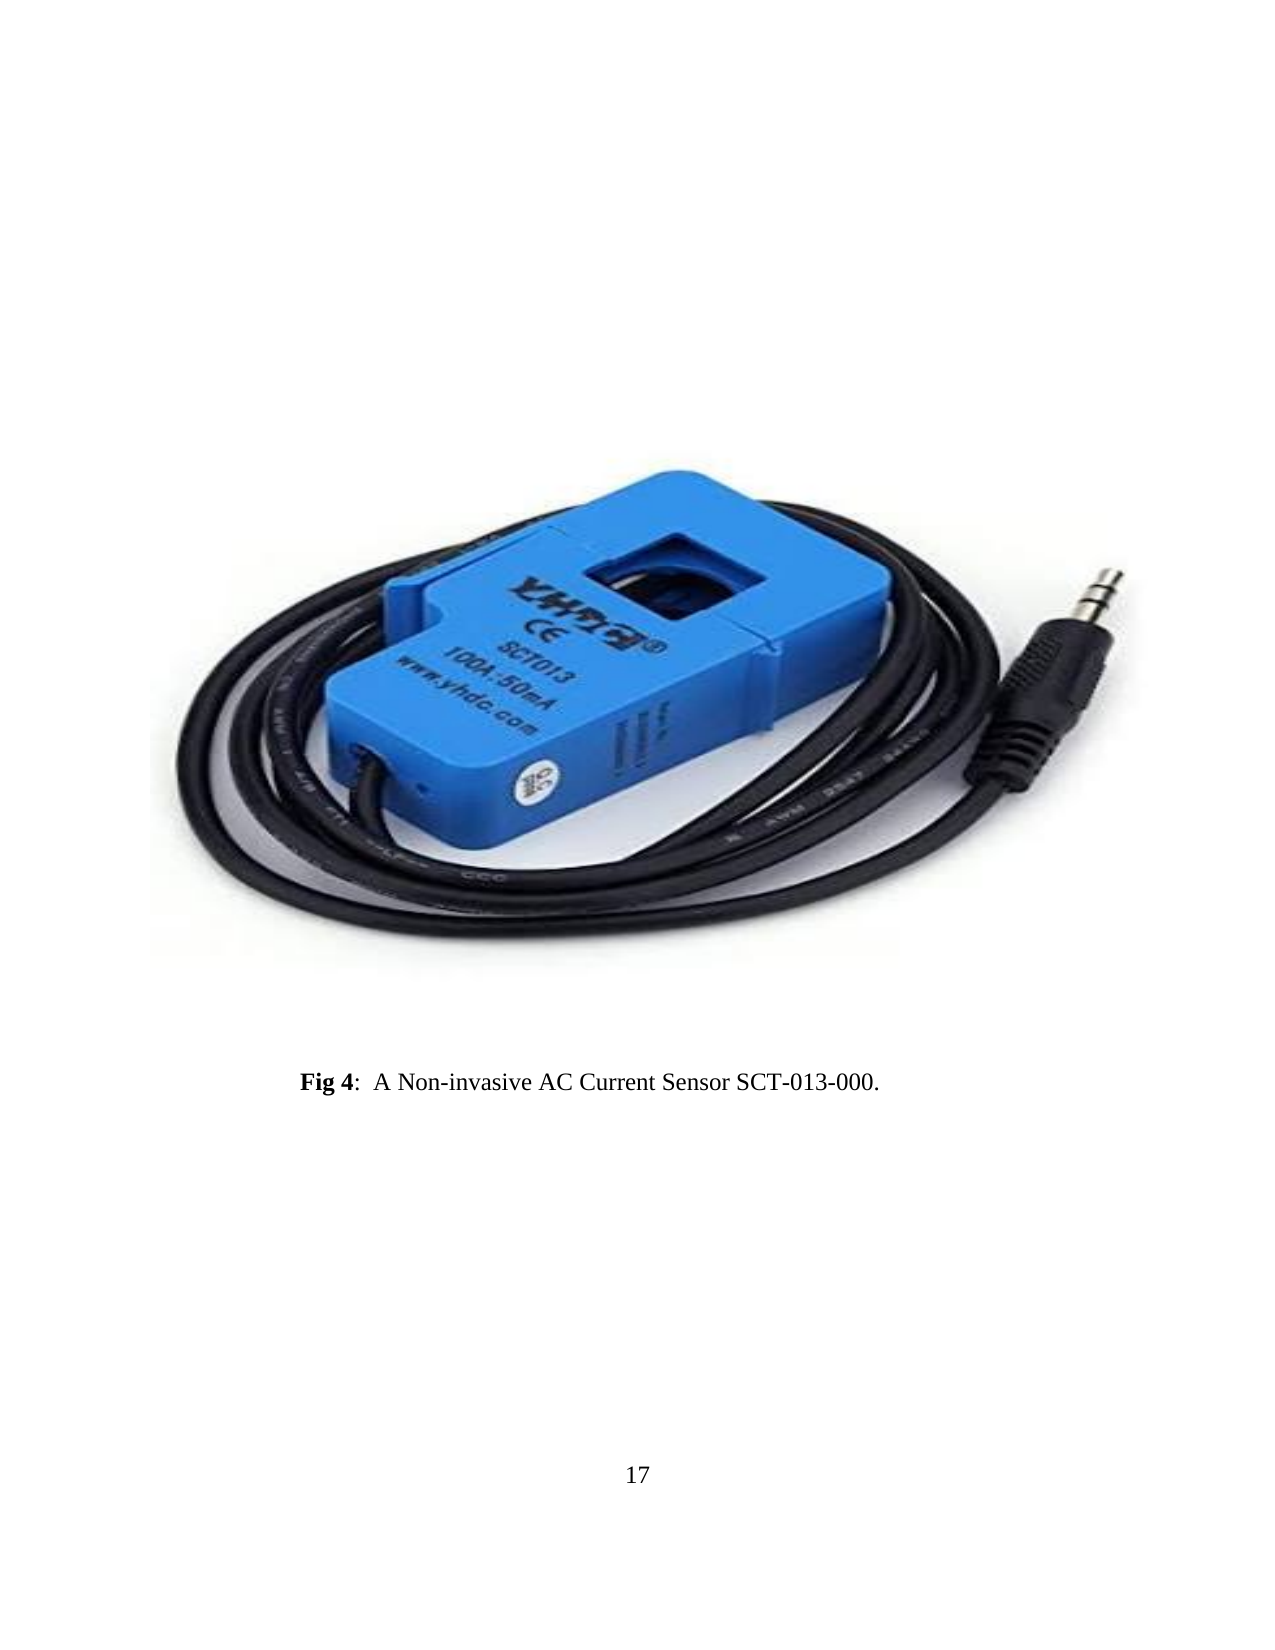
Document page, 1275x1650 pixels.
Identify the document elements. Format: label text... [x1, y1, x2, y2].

text Fig 4: A Non-invasive AC Current Sensor SCT-013-000. [225, 1067, 1125, 1096]
picture [150, 380, 1149, 1022]
